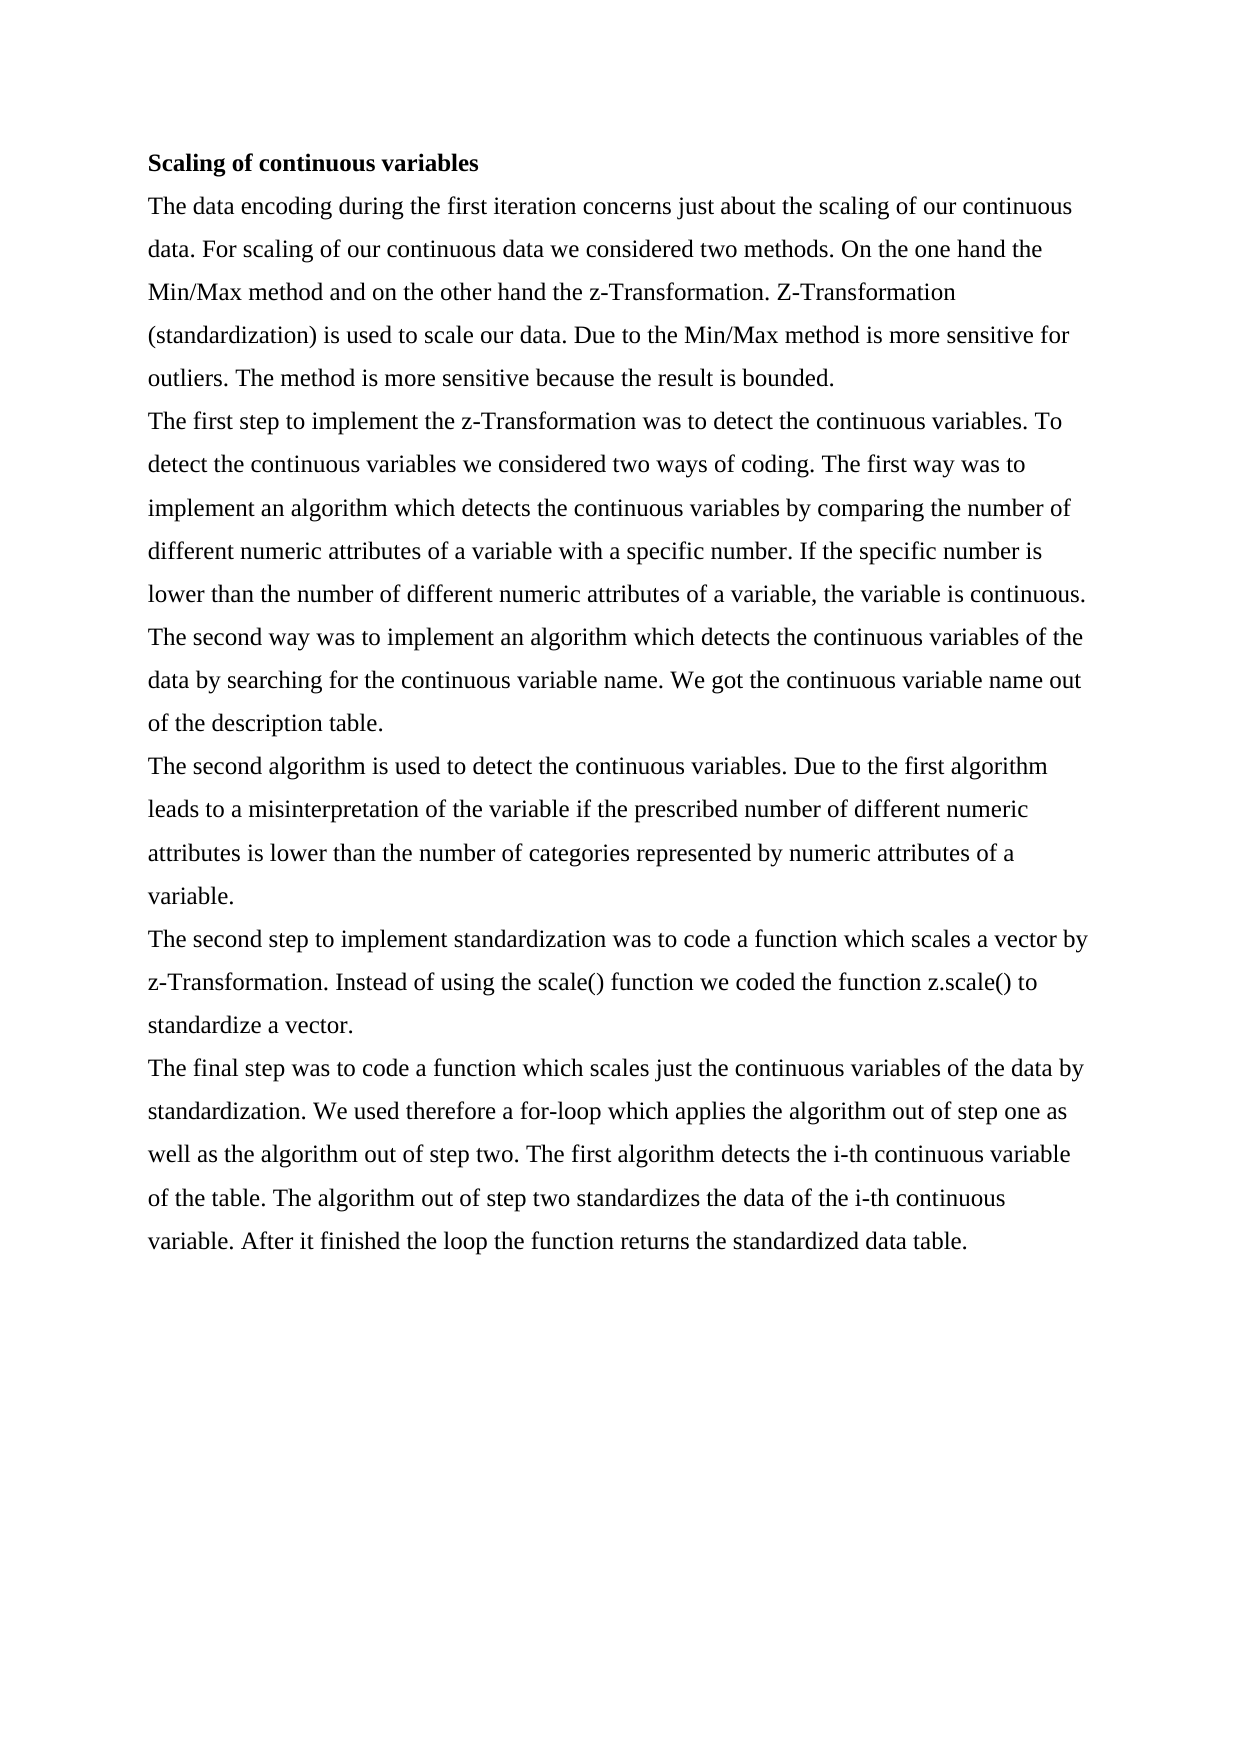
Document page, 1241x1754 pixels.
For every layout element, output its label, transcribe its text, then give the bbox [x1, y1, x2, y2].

text The first step to implement the z-Transformation was to detect the continuous variables. To detect the continuous variables we considered two ways of coding. The first way was to implement an algorithm which detects the continuous variables by comparing the number of different numeric attributes of a variable with a specific number. If the specific number is lower than the number of different numeric attributes of a variable, the variable is continuous. The second way was to implement an algorithm which detects the continuous variables of the data by searching for the continuous variable name. We got the continuous variable name out of the description table. The second algorithm is used to detect the continuous variables. Due to the first algorithm leads to a misinterpretation of the variable if the prescribed number of different numeric attributes is lower than the number of categories represented by numeric attributes of a variable. [148, 406, 1093, 909]
text Scaling of continuous variables [148, 148, 1093, 176]
text The data encoding during the first iteration concerns just about the scaling of our continuous data. For scaling of our continuous data we considered two methods. On the one hand the Min/Max method and on the other hand the z-Transformation. Z-Transformation (standardization) is used to scale our data. Due to the Min/Max method is more sensitive for outliers. The method is more sensitive because the result is bounded. [148, 191, 1093, 392]
text The second step to implement standardization was to code a function which scales a vector by z-Transformation. Instead of using the scale() function we coded the function z.scale() to standardize a vector. [148, 924, 1093, 1039]
text The final step was to code a function which scales just the continuous variables of the data by standardization. We used therefore a for-loop which applies the algorithm out of step one as well as the algorithm out of step two. The first algorithm detects the i-th continuous variable of the table. The algorithm out of step two standardizes the data of the i-th continuous variable. After it finished the loop the function returns the standardized data table. [148, 1053, 1093, 1254]
